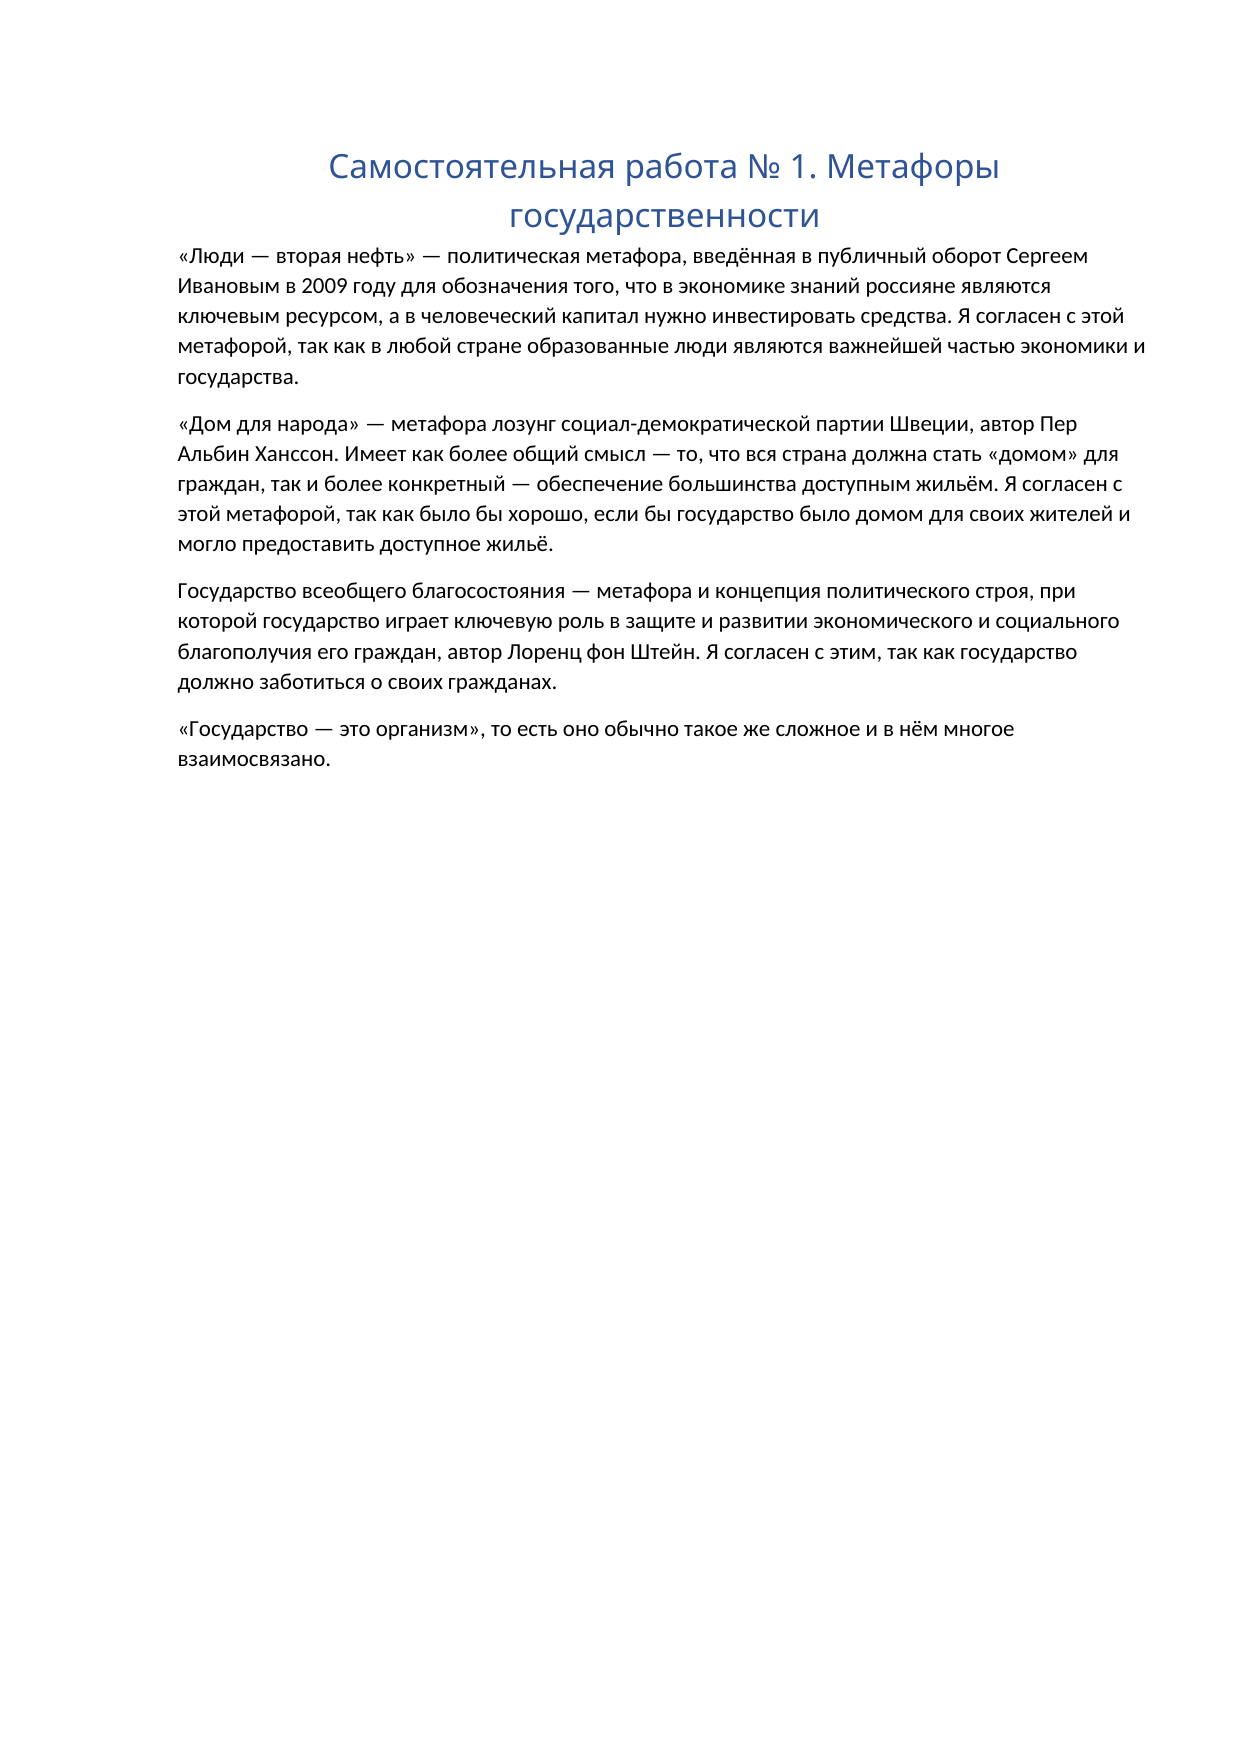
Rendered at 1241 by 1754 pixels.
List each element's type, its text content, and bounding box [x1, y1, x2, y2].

text «Люди — вторая нефть» — политическая метафора, введённая в публичный оборот Сергеем Ивановым в 2009 году для обозначения того, что в экономике знаний россияне являются ключевым ресурсом, а в человеческий капитал нужно инвестировать средства. Я согласен с этой метафорой, так как в любой стране образованные люди являются важнейшей частью экономики и государства. [177, 241, 1152, 390]
text Государство всеобщего благосостояния — метафора и концепция политического строя, при которой государство играет ключевую роль в защите и развитии экономического и социального благополучия его граждан, автор Лоренц фон Штейн. Я согласен с этим, так как государство должно заботиться о своих гражданах. [177, 576, 1152, 695]
text «Дом для народа» — метафора лозунг социал-демократической партии Швеции, автор Пер Альбин Ханссон. Имеет как более общий смысл — то, что вся страна должна стать «домом» для граждан, так и более конкретный — обеспечение большинства доступным жильём. Я согласен с этой метафорой, так как было бы хорошо, если бы государство было домом для своих жителей и могло предоставить доступное жильё. [177, 409, 1152, 558]
subtitle Самостоятельная работа № 1. Метафоры государственности [177, 143, 1152, 237]
text «Государство — это организм», то есть оно обычно такое же сложное и в нём многое взаимосвязано. [177, 714, 1152, 772]
